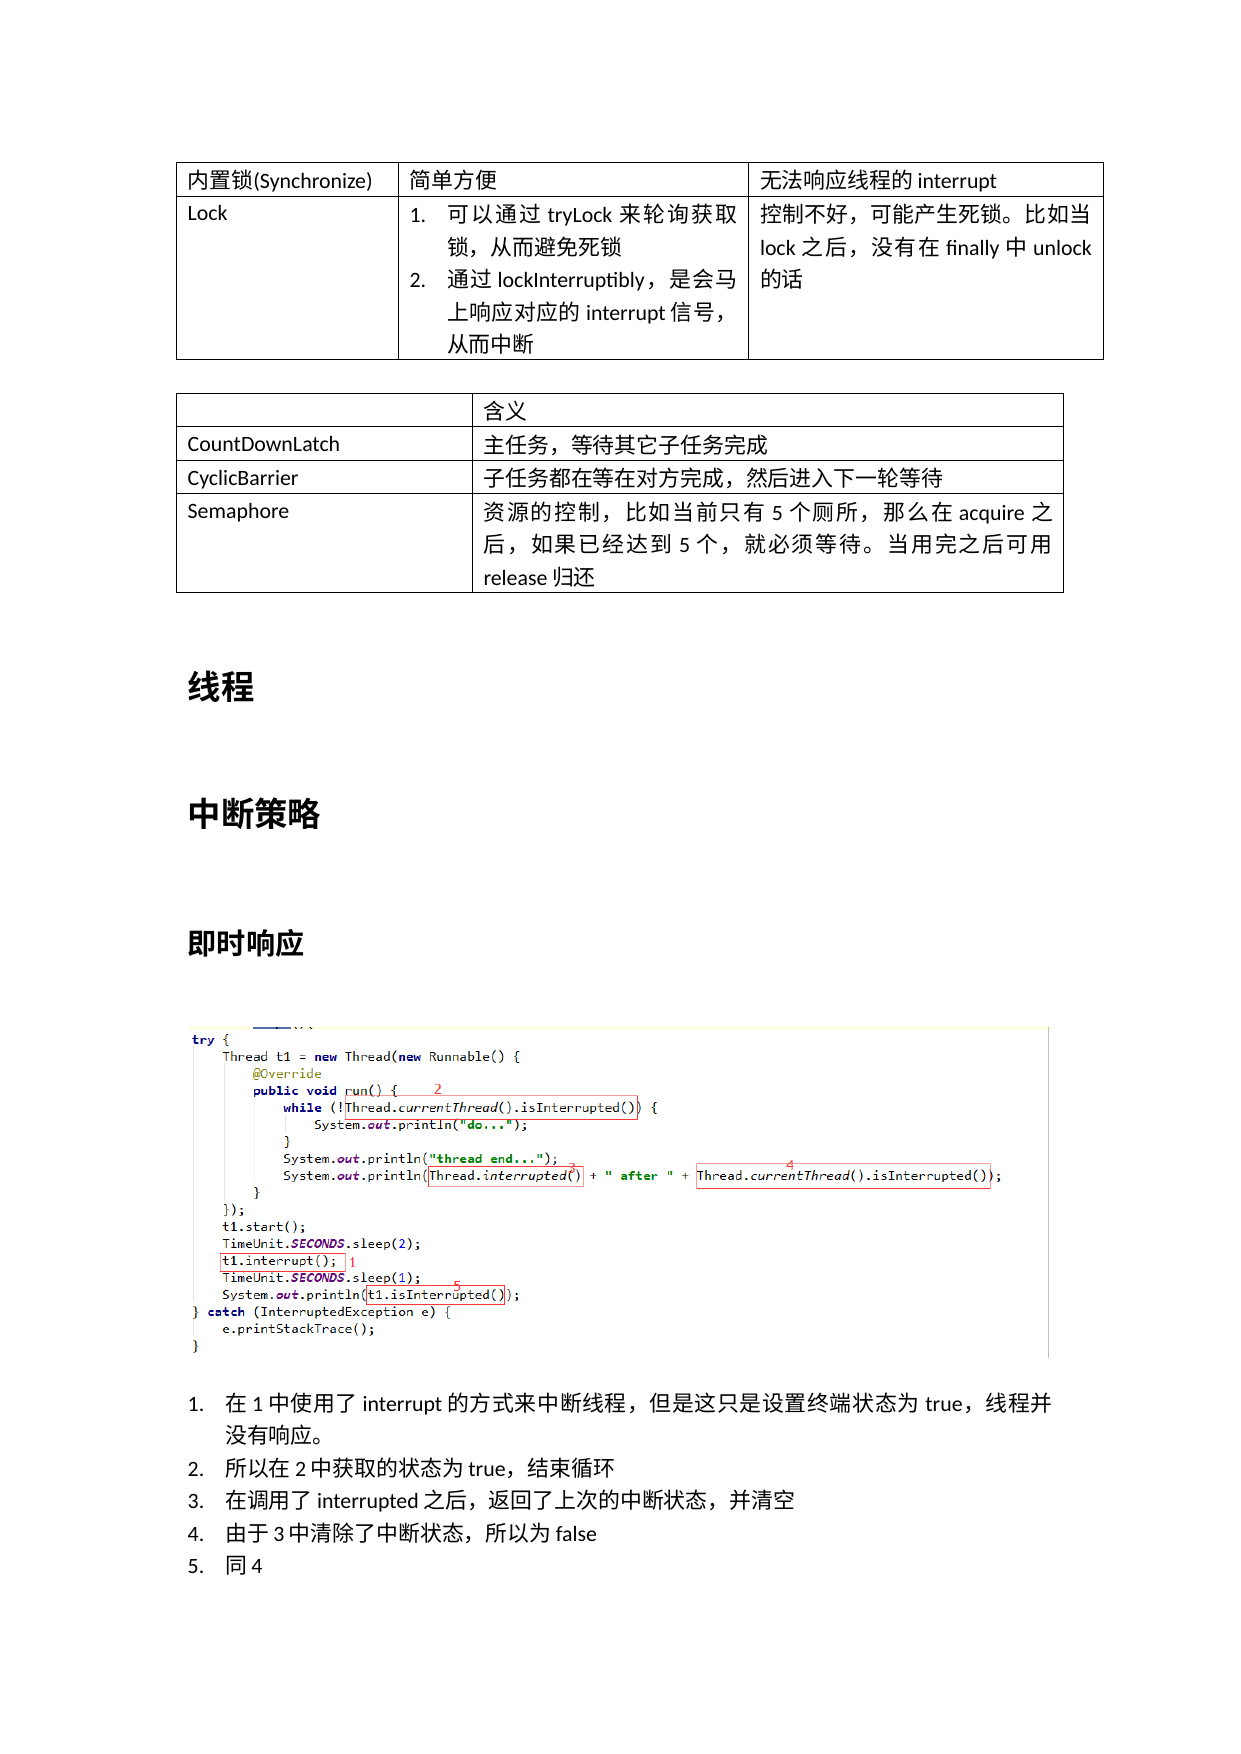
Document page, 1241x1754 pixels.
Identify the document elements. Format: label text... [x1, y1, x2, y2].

table_cell 无法响应线程的interrupt [749, 163, 1103, 196]
picture [187, 1027, 1053, 1358]
list 在1中使用了interrupt的方式来中断线程，但是这只是设置终端状态为true，线程并没有响应。 [187, 1385, 1053, 1450]
table_cell 控制不好，可能产生死锁。比如当lock之后，没有在finally中unlock的话 [749, 197, 1103, 359]
table_header [177, 394, 472, 426]
table_cell CyclicBarrier [177, 461, 472, 493]
table_cell 主任务，等待其它子任务完成 [473, 427, 1063, 460]
table_cell 子任务都在等在对方完成，然后进入下一轮等待 [473, 461, 1063, 493]
table_header 含义 [473, 394, 1063, 426]
list 由于3中清除了中断状态，所以为false [187, 1515, 1053, 1548]
table_cell 简单方便 [399, 163, 748, 196]
subtitle 即时响应 [187, 909, 1053, 974]
table_cell Lock [177, 197, 398, 359]
subtitle 中断策略 [187, 779, 1053, 844]
table_cell 资源的控制，比如当前只有5个厕所，那么在acquire之后，如果已经达到5个，就必须等待。当用完之后可用release归还 [473, 494, 1063, 592]
list 所以在2中获取的状态为true，结束循环 [187, 1450, 1053, 1483]
table_cell CountDownLatch [177, 427, 472, 460]
table_cell 可以通过tryLock来轮询获取锁，从而避免死锁 通过lockInterruptibly，是会马上响应对应的interrupt信号，从而中断 [399, 197, 748, 359]
list 同4 [187, 1548, 1053, 1580]
list 在调用了interrupted之后，返回了上次的中断状态，并清空 [187, 1483, 1053, 1515]
table_cell 内置锁(Synchronize) [177, 163, 398, 196]
subtitle 线程 [187, 652, 1053, 717]
table_cell Semaphore [177, 494, 472, 592]
